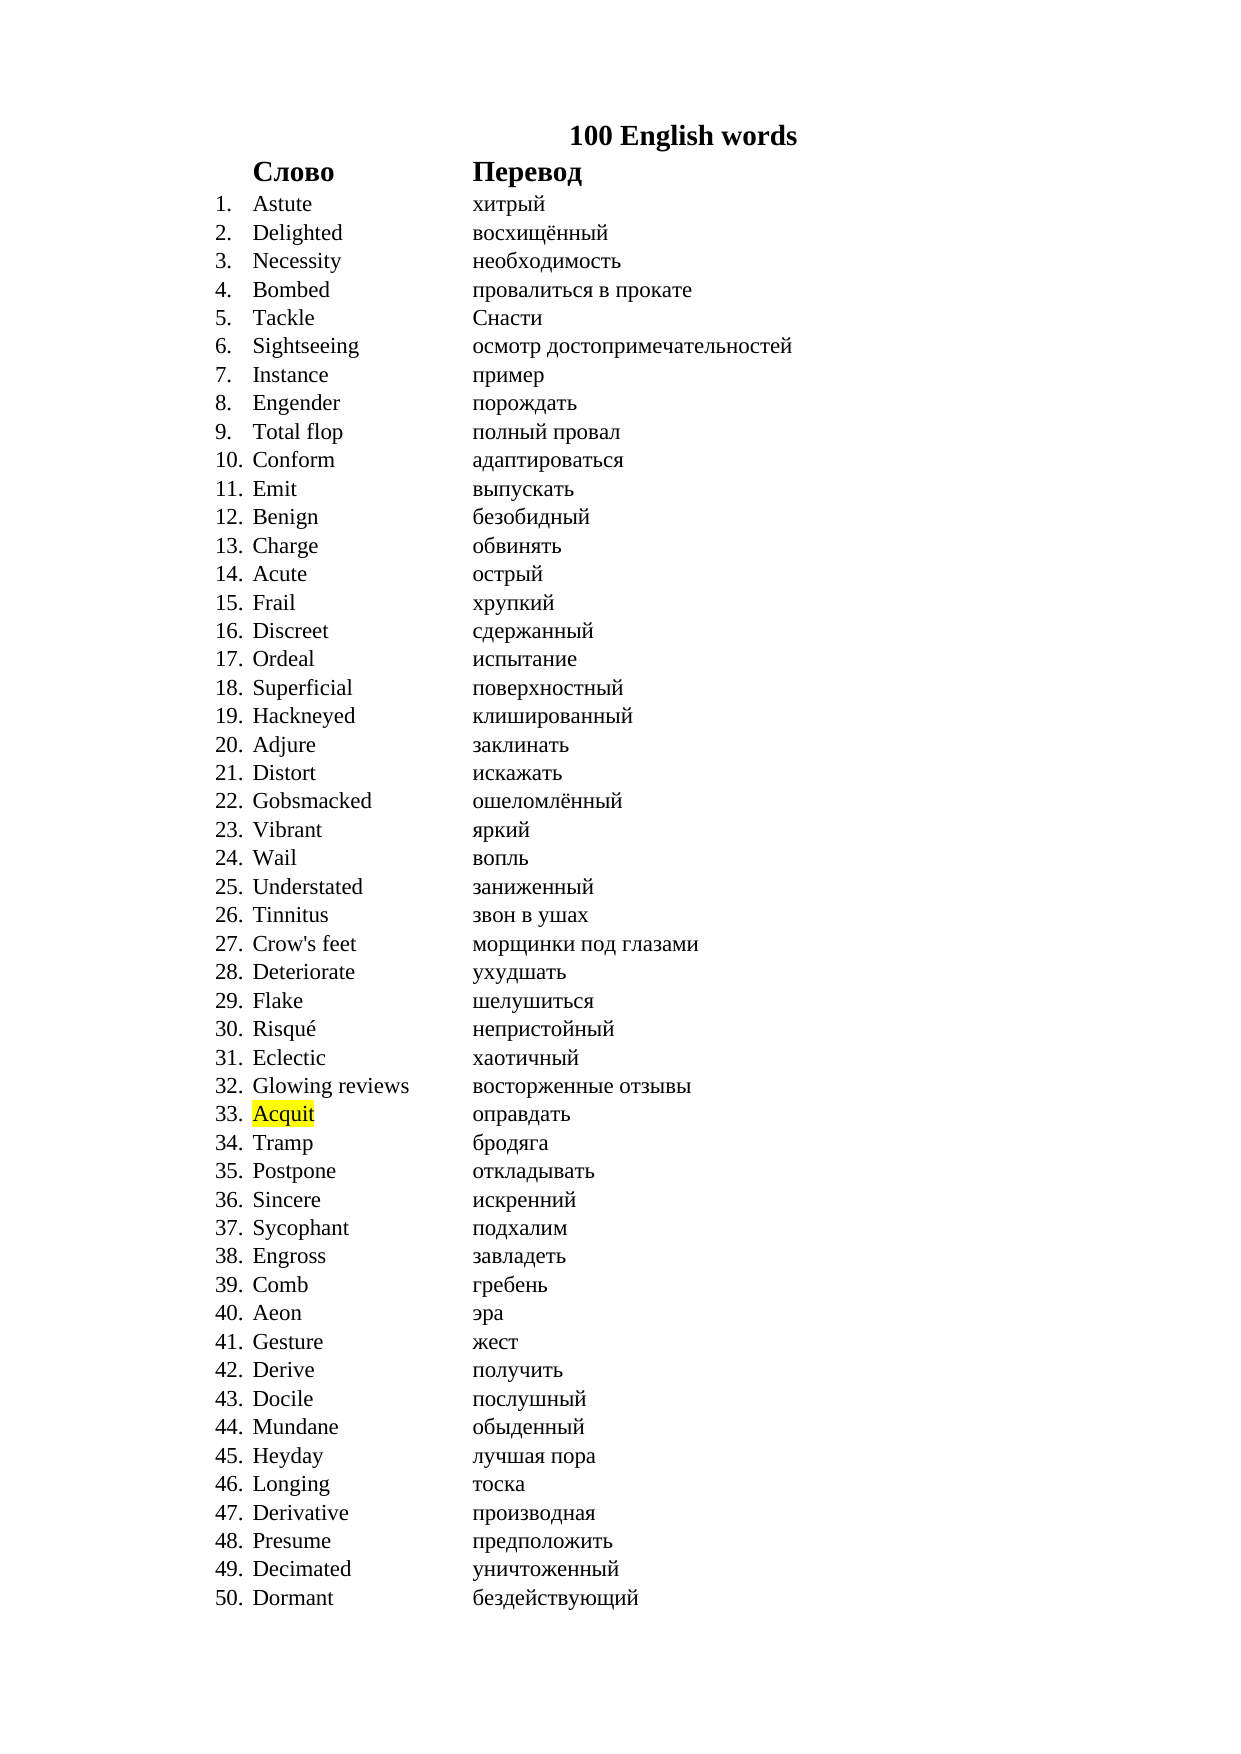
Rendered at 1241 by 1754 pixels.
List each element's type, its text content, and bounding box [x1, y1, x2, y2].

list Tackle Снасти [215, 304, 1152, 331]
list Longing тоска [215, 1470, 1152, 1496]
list Acquit оправдать [314, 1100, 1152, 1127]
list Conform адаптироваться [215, 446, 1152, 473]
list Engross завладеть [215, 1243, 1152, 1269]
list Postpone откладывать [215, 1157, 1152, 1184]
text Слово Перевод [177, 154, 1152, 188]
list Presume предположить [215, 1527, 1152, 1553]
list Dormant бездействующий [215, 1584, 1152, 1610]
list Necessity необходимость [215, 247, 1152, 274]
list Sincere искренний [215, 1186, 1152, 1212]
list Discreet сдержанный [215, 617, 1152, 643]
list Hackneyed клишированный [215, 702, 1152, 729]
list Acquit оправдать [215, 1100, 252, 1127]
list Distort искажать [215, 759, 1152, 786]
list Engender порождать [215, 389, 1152, 416]
list Heyday лучшая пора [215, 1442, 1152, 1468]
list Sightseeing осмотр достопримечательностей [215, 333, 1152, 359]
list Bombed провалиться в прокате [215, 276, 1152, 302]
list Decimated уничтоженный [215, 1555, 1152, 1582]
list Delighted восхищённый [215, 219, 1152, 245]
list Risqué непристойный [215, 1015, 1152, 1041]
list Astute хитрый [215, 190, 1152, 217]
list Mundane обыденный [215, 1413, 1152, 1439]
list Aeon эра [215, 1299, 1152, 1326]
list Superficial поверхностный [215, 674, 1152, 700]
list Gobsmacked ошеломлённый [215, 788, 1152, 814]
list Emit выпускать [215, 475, 1152, 501]
list Total flop полный провал [215, 418, 1152, 444]
list Derivative производная [215, 1498, 1152, 1525]
list Deteriorate ухудшать [215, 958, 1152, 984]
list Benign безобидный [215, 503, 1152, 529]
list Gesture жест [215, 1328, 1152, 1354]
list Instance пример [215, 361, 1152, 387]
list Comb гребень [215, 1271, 1152, 1297]
list Vibrant яркий [215, 816, 1152, 842]
list Understated заниженный [215, 873, 1152, 899]
list Adjure заклинать [215, 731, 1152, 757]
text 100 English words [215, 118, 1152, 152]
list Frail хрупкий [215, 588, 1152, 615]
list Ordeal испытание [215, 645, 1152, 672]
list Glowing reviews восторженные отзывы [215, 1072, 1152, 1098]
list Flake шелушиться [215, 987, 1152, 1013]
list Tramp бродяга [215, 1129, 1152, 1155]
list Eclectic хаотичный [215, 1043, 1152, 1070]
list Acute острый [215, 560, 1152, 586]
list Sycophant подхалим [215, 1214, 1152, 1241]
list Docile послушный [215, 1385, 1152, 1411]
list Wail вопль [215, 844, 1152, 871]
list Derive получить [215, 1356, 1152, 1383]
list Tinnitus звон в ушах [215, 901, 1152, 928]
list Charge обвинять [215, 532, 1152, 558]
list Crow's feet морщинки под глазами [215, 930, 1152, 956]
